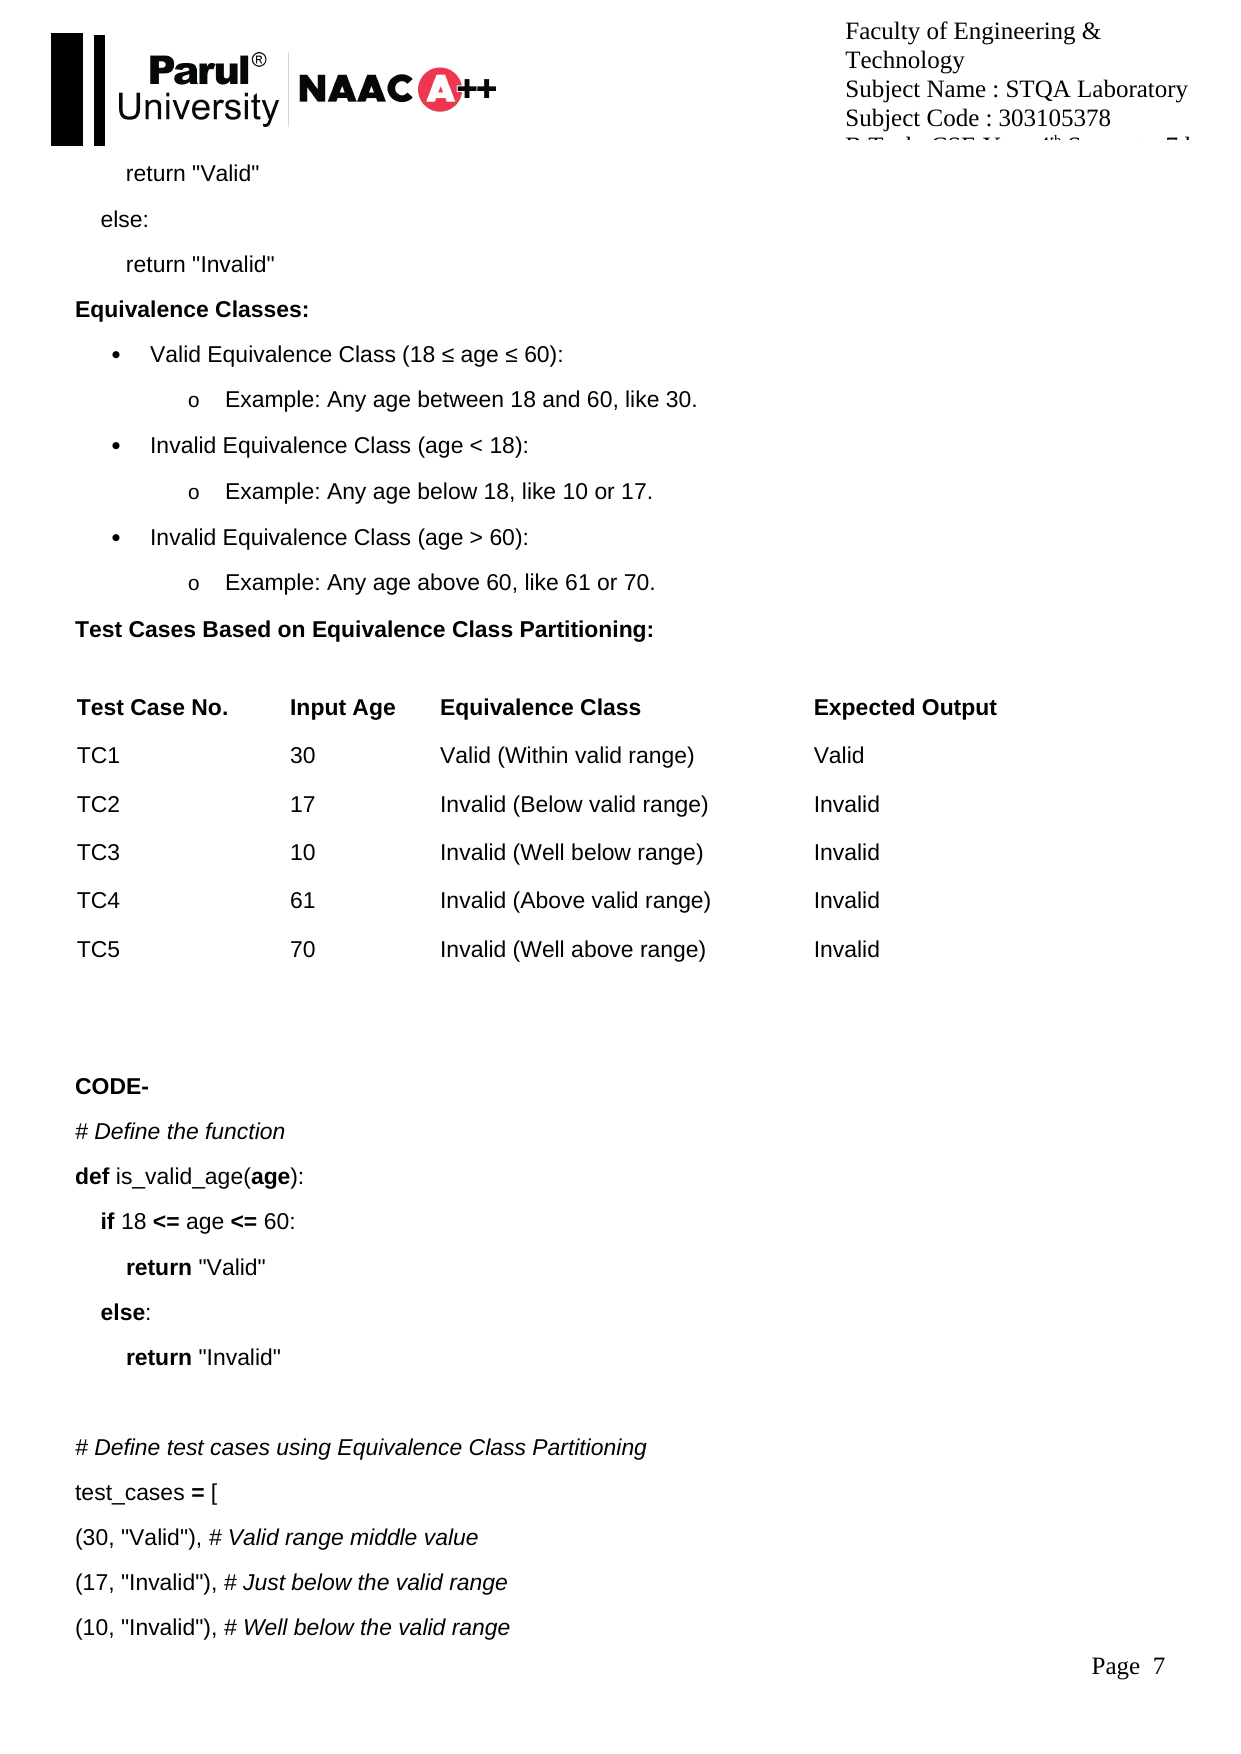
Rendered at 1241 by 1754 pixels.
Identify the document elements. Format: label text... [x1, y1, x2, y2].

list Example: Any age below 18, like 10 or 17. [187, 478, 1165, 505]
table_cell Invalid [812, 838, 1068, 886]
list Invalid Equivalence Class (age > 60): [112, 524, 1165, 551]
text (30, "Valid"), # Valid range middle value [75, 1524, 1165, 1550]
table_cell Valid (Within valid range) [438, 741, 812, 789]
text CODE- [75, 1073, 1165, 1099]
text # Define the function [75, 1118, 1165, 1144]
table_header Input Age [289, 692, 438, 741]
text (10, "Invalid"), # Well below the valid range [75, 1614, 1165, 1641]
table_cell TC4 [75, 886, 288, 934]
text else: [75, 206, 1165, 232]
table_header Expected Output [812, 692, 1068, 741]
table_cell TC2 [75, 789, 288, 837]
table_cell 17 [289, 789, 438, 837]
table_cell Invalid [812, 934, 1068, 983]
text (17, "Invalid"), # Just below the valid range [75, 1569, 1165, 1596]
text return "Valid" [75, 160, 1165, 187]
table_header Test Case No. [75, 692, 288, 741]
table_cell 61 [289, 886, 438, 934]
list Invalid Equivalence Class (age < 18): [112, 432, 1165, 459]
list Example: Any age above 60, like 61 or 70. [187, 569, 1165, 597]
table_header Equivalence Class [438, 692, 812, 741]
list Example: Any age between 18 and 60, like 30. [187, 386, 1165, 414]
table_cell Invalid (Well below range) [438, 838, 812, 886]
table_cell 30 [289, 741, 438, 789]
table_cell Invalid [812, 789, 1068, 837]
text return "Valid" [75, 1253, 1165, 1280]
table_cell TC5 [75, 934, 288, 983]
text Equivalence Classes: [75, 296, 1165, 322]
table_cell Valid [812, 741, 1068, 789]
list Valid Equivalence Class (18 ≤ age ≤ 60): [112, 341, 1165, 367]
text if 18 <= age <= 60: [75, 1208, 1165, 1235]
table_cell Invalid (Below valid range) [438, 789, 812, 837]
text # Define test cases using Equivalence Class Partitioning [75, 1434, 1165, 1460]
table_cell TC3 [75, 838, 288, 886]
table_cell 10 [289, 838, 438, 886]
table_cell Invalid [812, 886, 1068, 934]
text else: [75, 1298, 1165, 1325]
text return "Invalid" [75, 1344, 1165, 1370]
text Test Cases Based on Equivalence Class Partitioning: [75, 616, 1165, 673]
picture [119, 52, 496, 127]
table_cell 70 [289, 934, 438, 983]
text test_cases = [ [75, 1479, 1165, 1505]
text return "Invalid" [75, 251, 1165, 277]
table_cell Invalid (Well above range) [438, 934, 812, 983]
table_cell Invalid (Above valid range) [438, 886, 812, 934]
table_cell TC1 [75, 741, 288, 789]
text def is_valid_age(age): [75, 1163, 1165, 1189]
